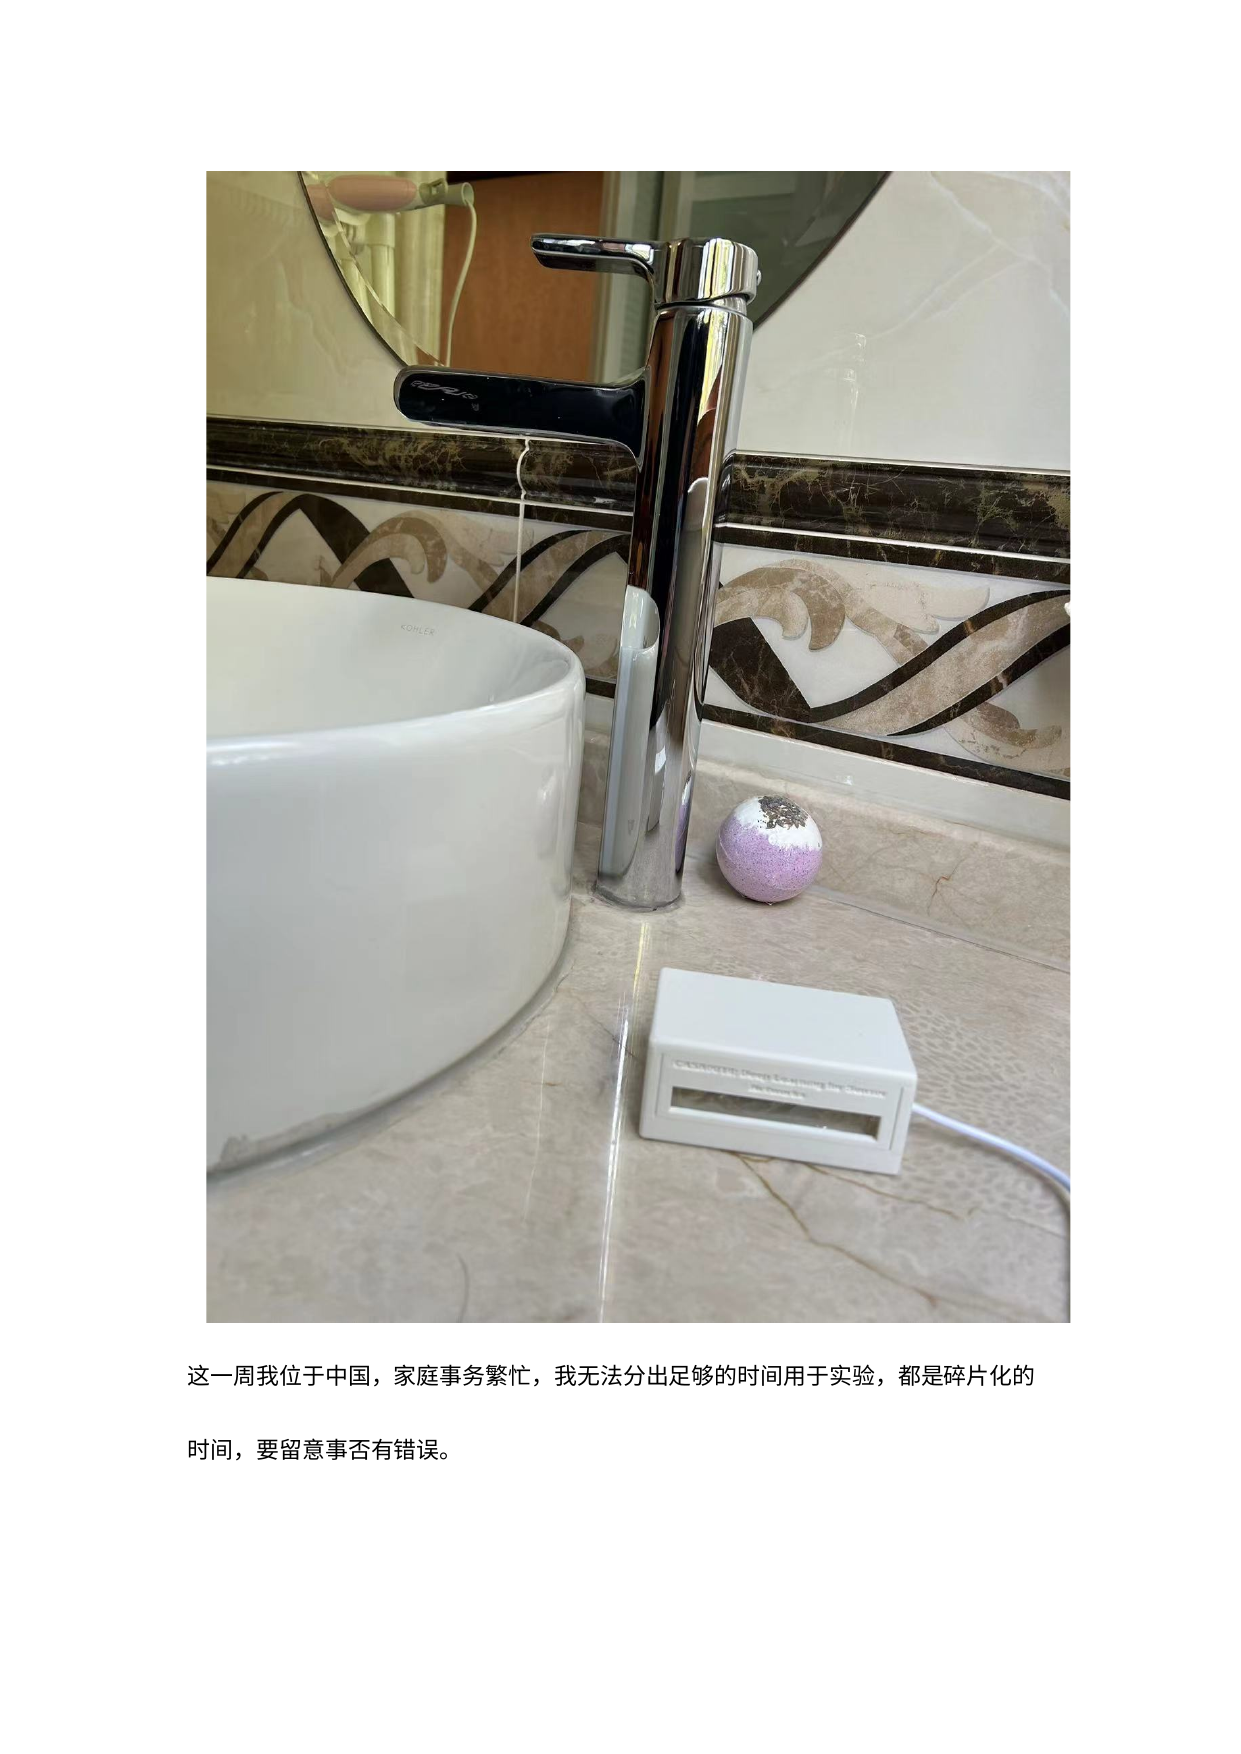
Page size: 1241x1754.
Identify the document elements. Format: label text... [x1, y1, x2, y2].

text 这一周我位于中国，家庭事务繁忙，我无法分出足够的时间用于实验，都是碎片化的时间，要留意事否有错误。 [187, 162, 1053, 1481]
